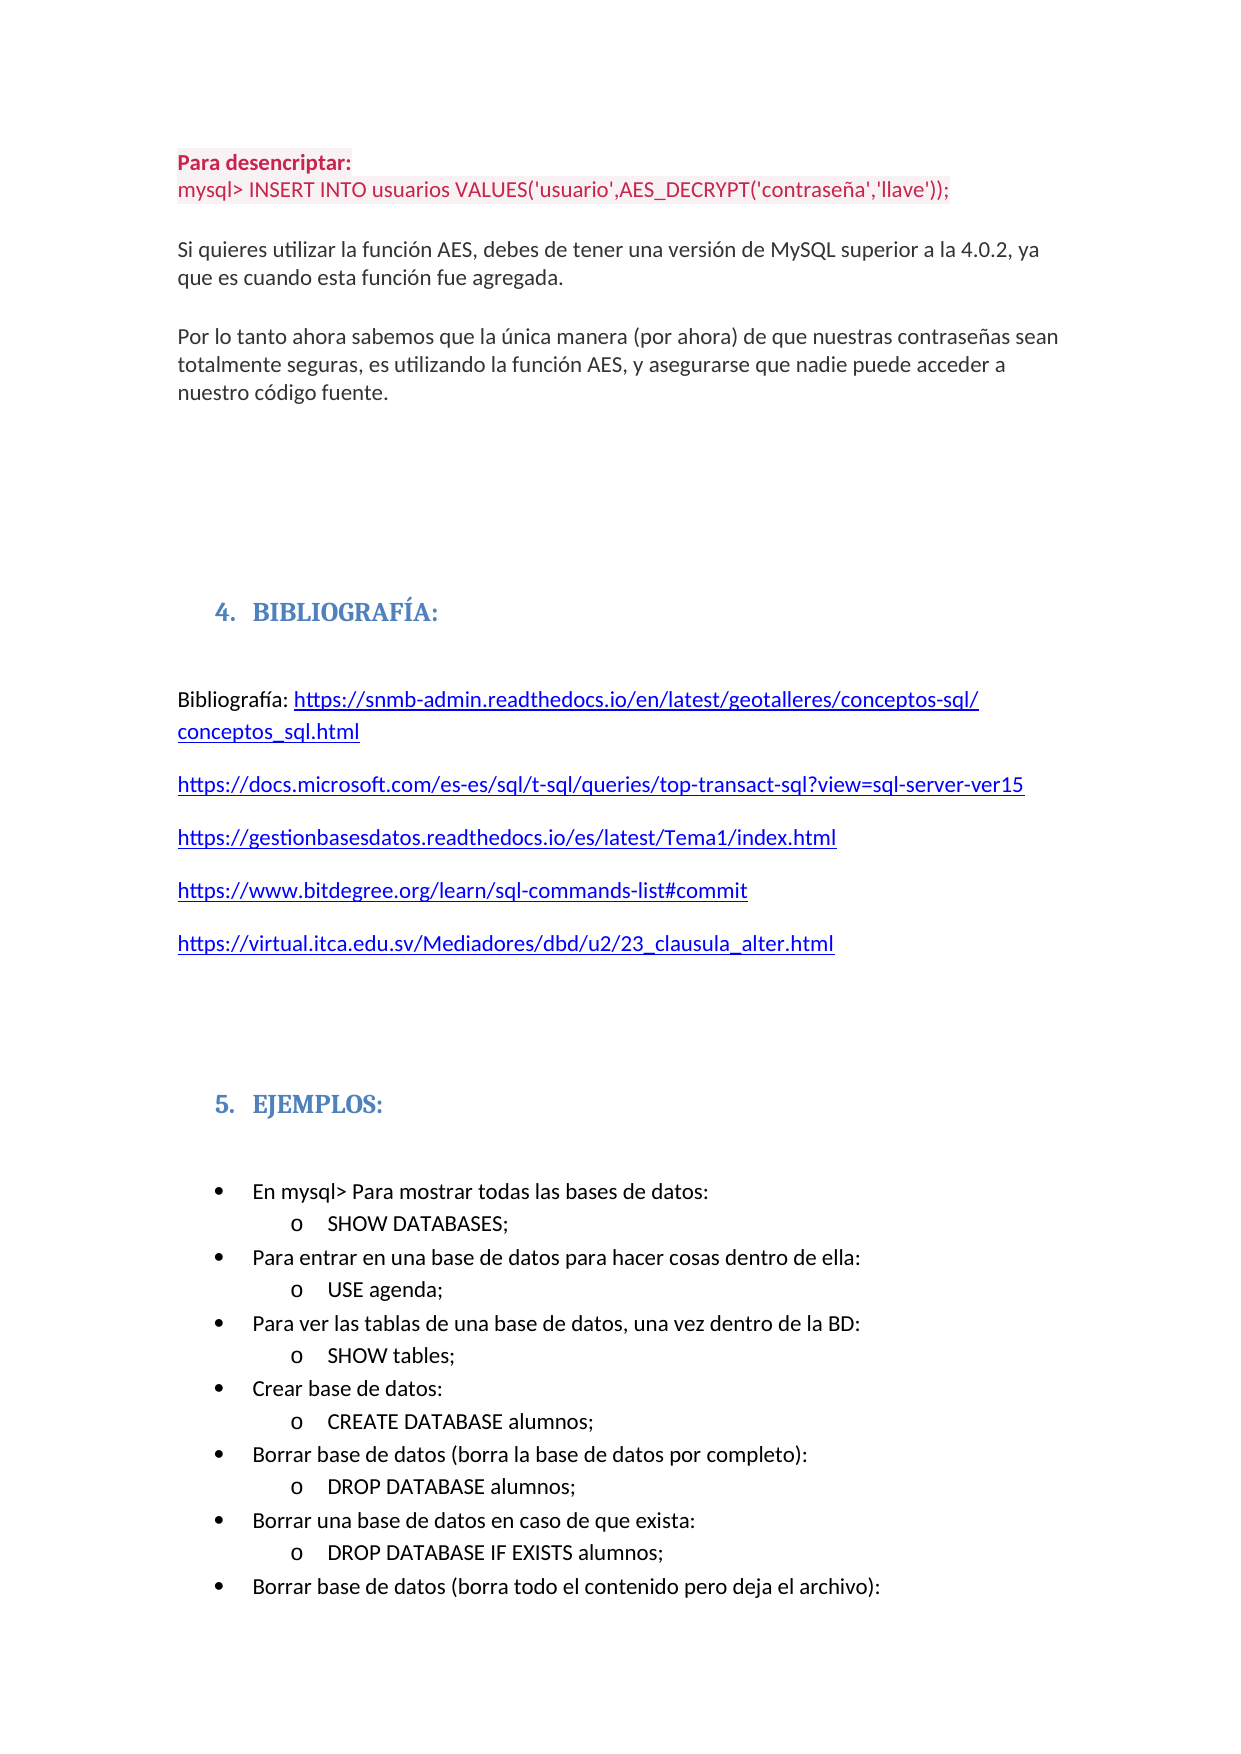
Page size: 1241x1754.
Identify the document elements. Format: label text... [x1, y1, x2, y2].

subtitle BIBLIOGRAFÍA: [215, 597, 1063, 628]
list Crear base de datos: [215, 1374, 1063, 1403]
text https://gestionbasesdatos.readthedocs.io/es/latest/Tema1/index.html [177, 823, 1063, 852]
list SHOW DATABASES; [290, 1209, 1063, 1239]
text https://docs.microsoft.com/es-es/sql/t-sql/queries/top-transact-sql?view=sql-server-ver15 [177, 771, 1063, 798]
list USE agenda; [290, 1275, 1063, 1304]
list DROP DATABASE IF EXISTS alumnos; [290, 1538, 1063, 1567]
list Borrar una base de datos en caso de que exista: [215, 1506, 1063, 1534]
list SHOW tables; [290, 1341, 1063, 1370]
text https://www.bitdegree.org/learn/sql-commands-list#commit [177, 877, 1063, 904]
list DROP DATABASE alumnos; [290, 1472, 1063, 1502]
list Para ver las tablas de una base de datos, una vez dentro de la BD: [215, 1309, 1063, 1337]
list Borrar base de datos (borra la base de datos por completo): [215, 1440, 1063, 1468]
list Para entrar en una base de datos para hacer cosas dentro de ella: [215, 1243, 1063, 1271]
text https://virtual.itca.edu.sv/Mediadores/dbd/u2/23_clausula_alter.html [177, 929, 1063, 958]
text Si quieres utilizar la función AES, debes de tener una versión de MySQL superior a la 4.0.2, ya que es cuando esta función fue agregada. [177, 235, 1063, 291]
list CREATE DATABASE alumnos; [290, 1407, 1063, 1436]
subtitle EJEMPLOS: [215, 1089, 1063, 1120]
text Bibliografía: https://snmb-admin.readthedocs.io/en/latest/geotalleres/conceptos-sql/conceptos_sql.html [177, 685, 1063, 746]
text Por lo tanto ahora sabemos que la única manera (por ahora) de que nuestras contraseñas sean totalmente seguras, es utilizando la función AES, y asegurarse que nadie puede acceder a nuestro código fuente. [177, 322, 1063, 406]
list En mysql> Para mostrar todas las bases de datos: [215, 1177, 1063, 1205]
list Borrar base de datos (borra todo el contenido pero deja el archivo): [215, 1572, 1063, 1600]
